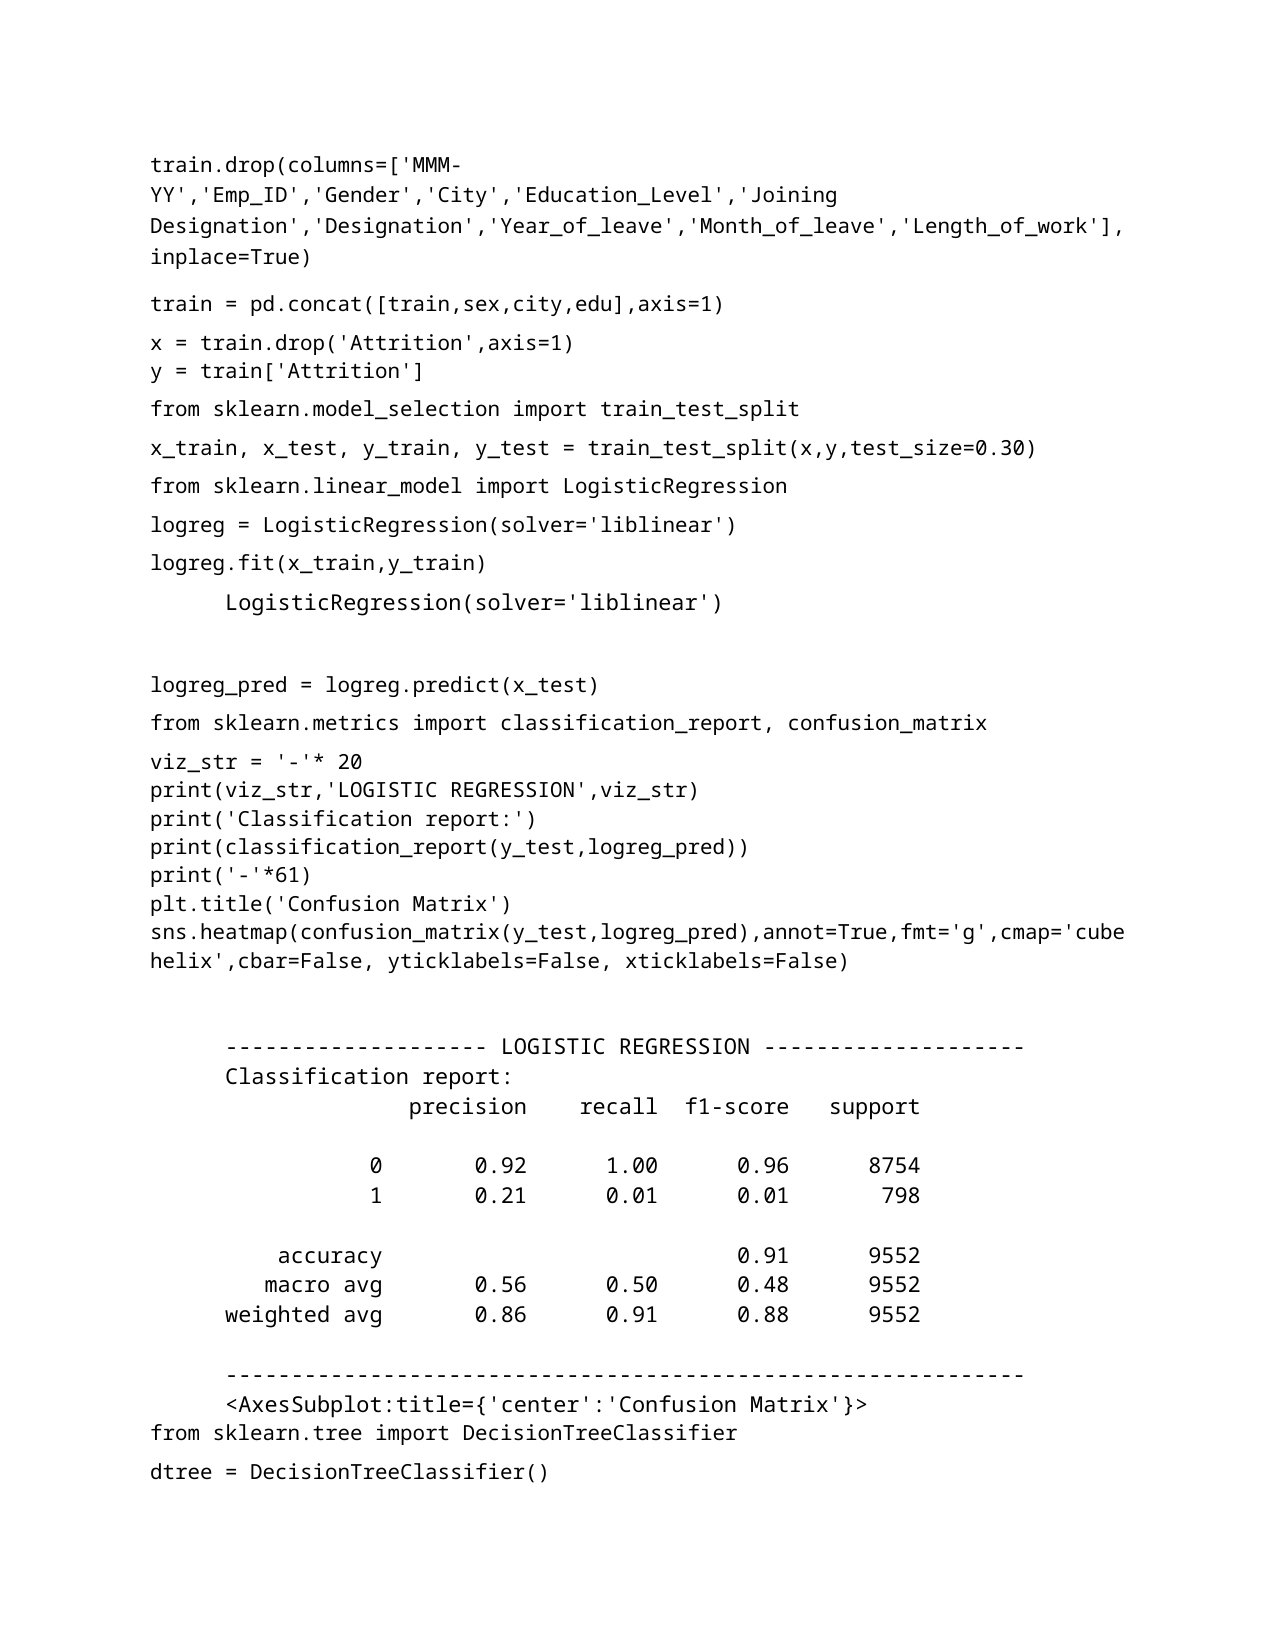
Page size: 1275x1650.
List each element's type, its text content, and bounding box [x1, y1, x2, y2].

text 0 0.92 1.00 0.96 8754 [225, 1150, 1125, 1180]
text logreg.fit(x_train,y_train) [150, 548, 1125, 577]
text x = train.drop('Attrition',axis=1) [150, 328, 1125, 356]
text sns.heatmap(confusion_matrix(y_test,logreg_pred),annot=True,fmt='g',cmap='cubehelix',cbar=False, yticklabels=False, xticklabels=False) [150, 917, 1125, 974]
text from sklearn.metrics import classification_report, confusion_matrix [150, 708, 1125, 737]
text from sklearn.linear_model import LogisticRegression [150, 471, 1125, 500]
text <AxesSubplot:title={'center':'Confusion Matrix'}> [225, 1389, 1125, 1418]
text viz_str = '-'* 20 [150, 747, 1125, 775]
text logreg = LogisticRegression(solver='liblinear') [150, 510, 1125, 538]
text -------------------- LOGISTIC REGRESSION -------------------- [225, 1031, 1125, 1061]
text print('Classification report:') [150, 804, 1125, 832]
text from sklearn.tree import DecisionTreeClassifier [150, 1418, 1125, 1447]
text print(viz_str,'LOGISTIC REGRESSION',viz_str) [150, 775, 1125, 804]
text dtree = DecisionTreeClassifier() [150, 1457, 1125, 1485]
text train = pd.concat([train,sex,city,edu],axis=1) [150, 289, 1125, 318]
text from sklearn.model_selection import train_test_split [150, 394, 1125, 423]
text train.drop(columns=['MMM-YY','Emp_ID','Gender','City','Education_Level','Joining Designation','Designation','Year_of_leave','Month_of_leave','Length_of_work'],inplace=True) [150, 150, 1125, 270]
text precision recall f1-score support [225, 1091, 1125, 1121]
text weighted avg 0.86 0.91 0.88 9552 [225, 1299, 1125, 1329]
text ------------------------------------------------------------- [225, 1359, 1125, 1389]
text y = train['Attrition'] [150, 356, 1125, 384]
text LogisticRegression(solver='liblinear') [225, 587, 1125, 616]
text macro avg 0.56 0.50 0.48 9552 [225, 1269, 1125, 1299]
text 1 0.21 0.01 0.01 798 [225, 1180, 1125, 1210]
text plt.title('Confusion Matrix') [150, 889, 1125, 917]
text accuracy 0.91 9552 [225, 1240, 1125, 1269]
text logreg_pred = logreg.predict(x_test) [150, 670, 1125, 698]
text Classification report: [225, 1061, 1125, 1091]
text print(classification_report(y_test,logreg_pred)) [150, 832, 1125, 861]
text print('-'*61) [150, 861, 1125, 889]
text x_train, x_test, y_train, y_test = train_test_split(x,y,test_size=0.30) [150, 433, 1125, 461]
